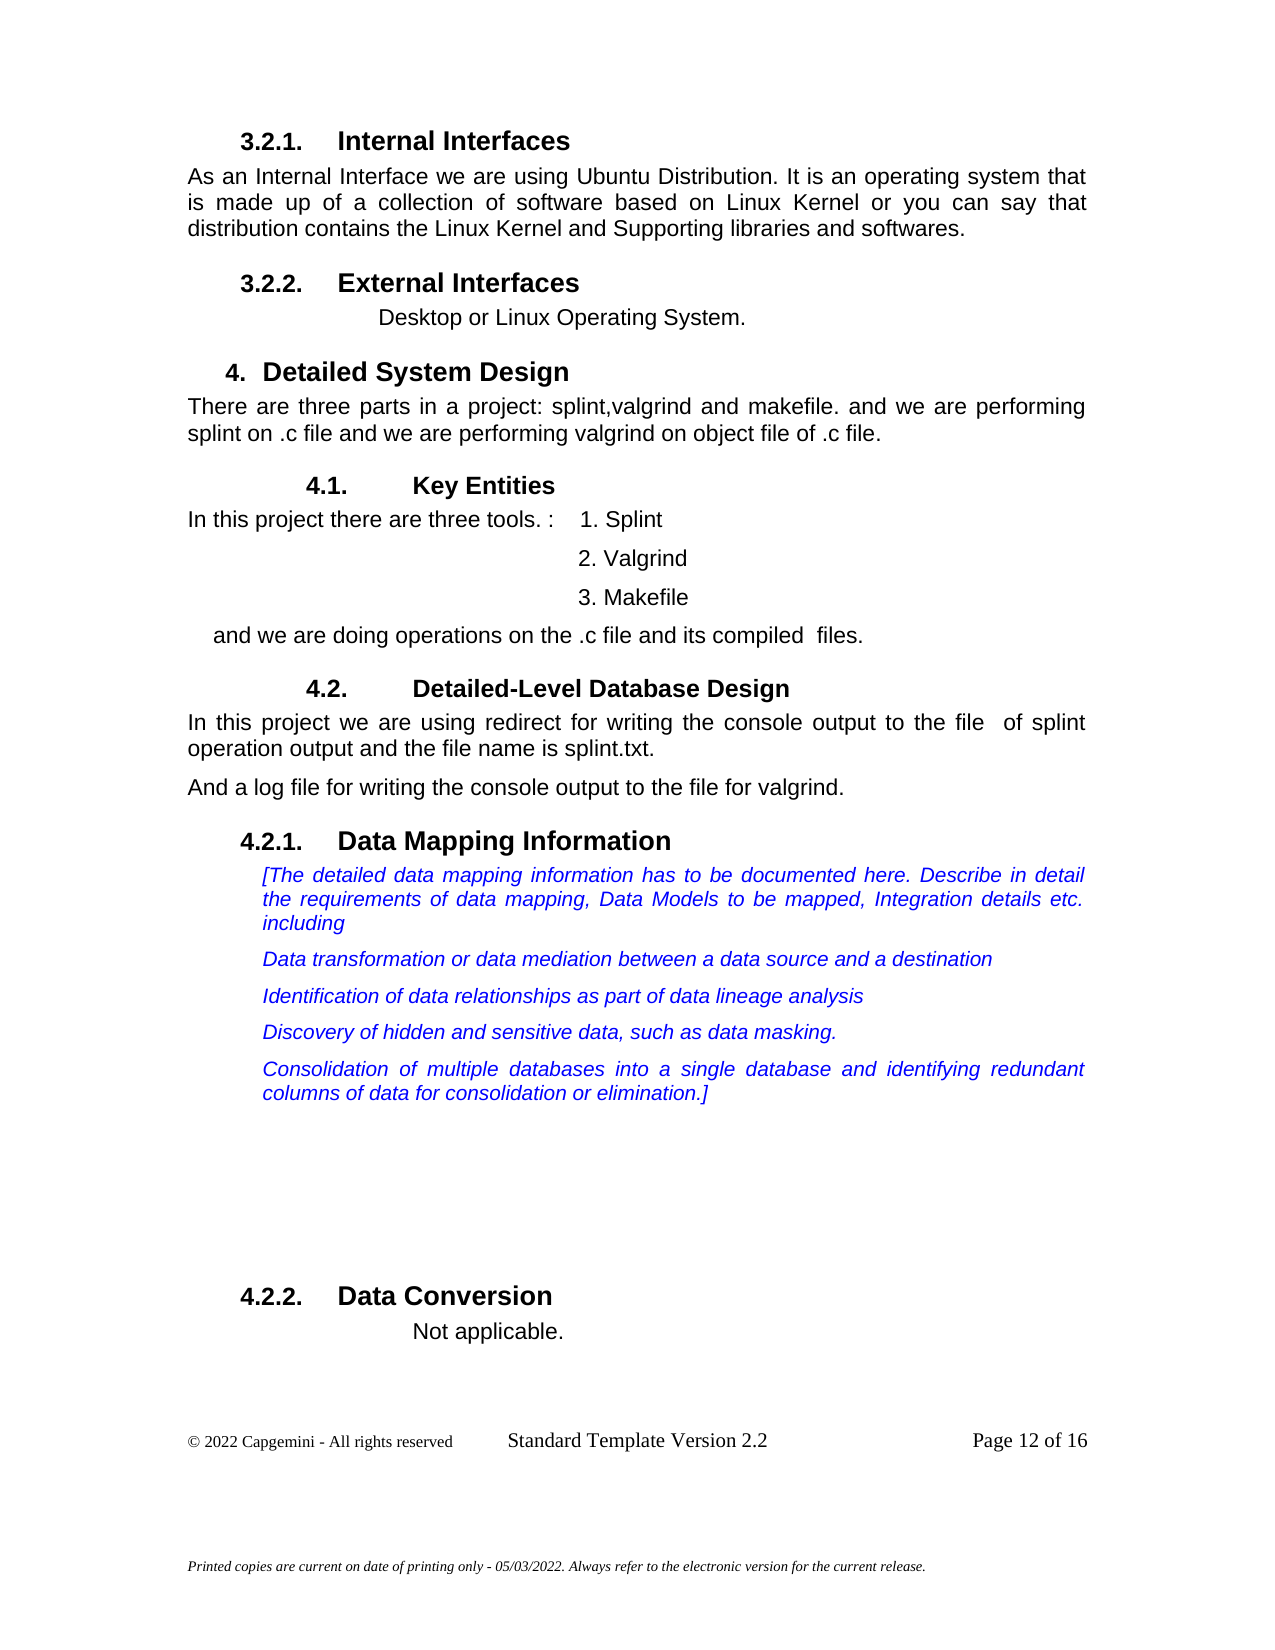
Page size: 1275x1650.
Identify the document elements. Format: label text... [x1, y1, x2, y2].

text Not applicable. [412, 1318, 1087, 1344]
text [The detailed data mapping information has to be documented here. Describe in detail the requirements of data mapping, Data Models to be mapped, Integration details etc. including [262, 863, 1087, 935]
subtitle Internal Interfaces [240, 125, 1087, 156]
text And a log file for writing the console output to the file for valgrind. [187, 774, 1087, 800]
text In this project there are three tools. : 1. Splint [187, 506, 1087, 532]
subtitle Key Entities [306, 471, 1087, 499]
text Data transformation or data mediation between a data source and a destination [262, 947, 1087, 971]
text Desktop or Linux Operating System. [337, 304, 1087, 331]
text and we are doing operations on the .c file and its compiled files. [187, 622, 1087, 649]
text 2. Valgrind [412, 545, 1087, 571]
text 3. Makefile [412, 583, 1087, 610]
subtitle Detailed-Level Database Design [306, 674, 1087, 702]
text Consolidation of multiple databases into a single database and identifying redundant columns of data for consolidation or elimination.] [262, 1057, 1087, 1104]
subtitle External Interfaces [240, 267, 1087, 298]
text In this project we are using redirect for writing the console output to the file of splint operation output and the file name is splint.txt. [187, 709, 1087, 761]
text Discovery of hidden and sensitive data, such as data masking. [262, 1020, 1087, 1044]
text Identification of data relationships as part of data lineage analysis [262, 984, 1087, 1008]
subtitle Data Conversion [240, 1280, 1087, 1311]
subtitle Detailed System Design [225, 356, 1087, 387]
text As an Internal Interface we are using Ubuntu Distribution. It is an operating system that is made up of a collection of software based on Linux Kernel or you can say that distribution contains the Linux Kernel and Supporting libraries and softwares. [187, 163, 1087, 242]
text There are three parts in a project: splint,valgrind and makefile. and we are performing splint on .c file and we are performing valgrind on object file of .c file. [187, 393, 1087, 446]
subtitle Data Mapping Information [240, 825, 1087, 857]
